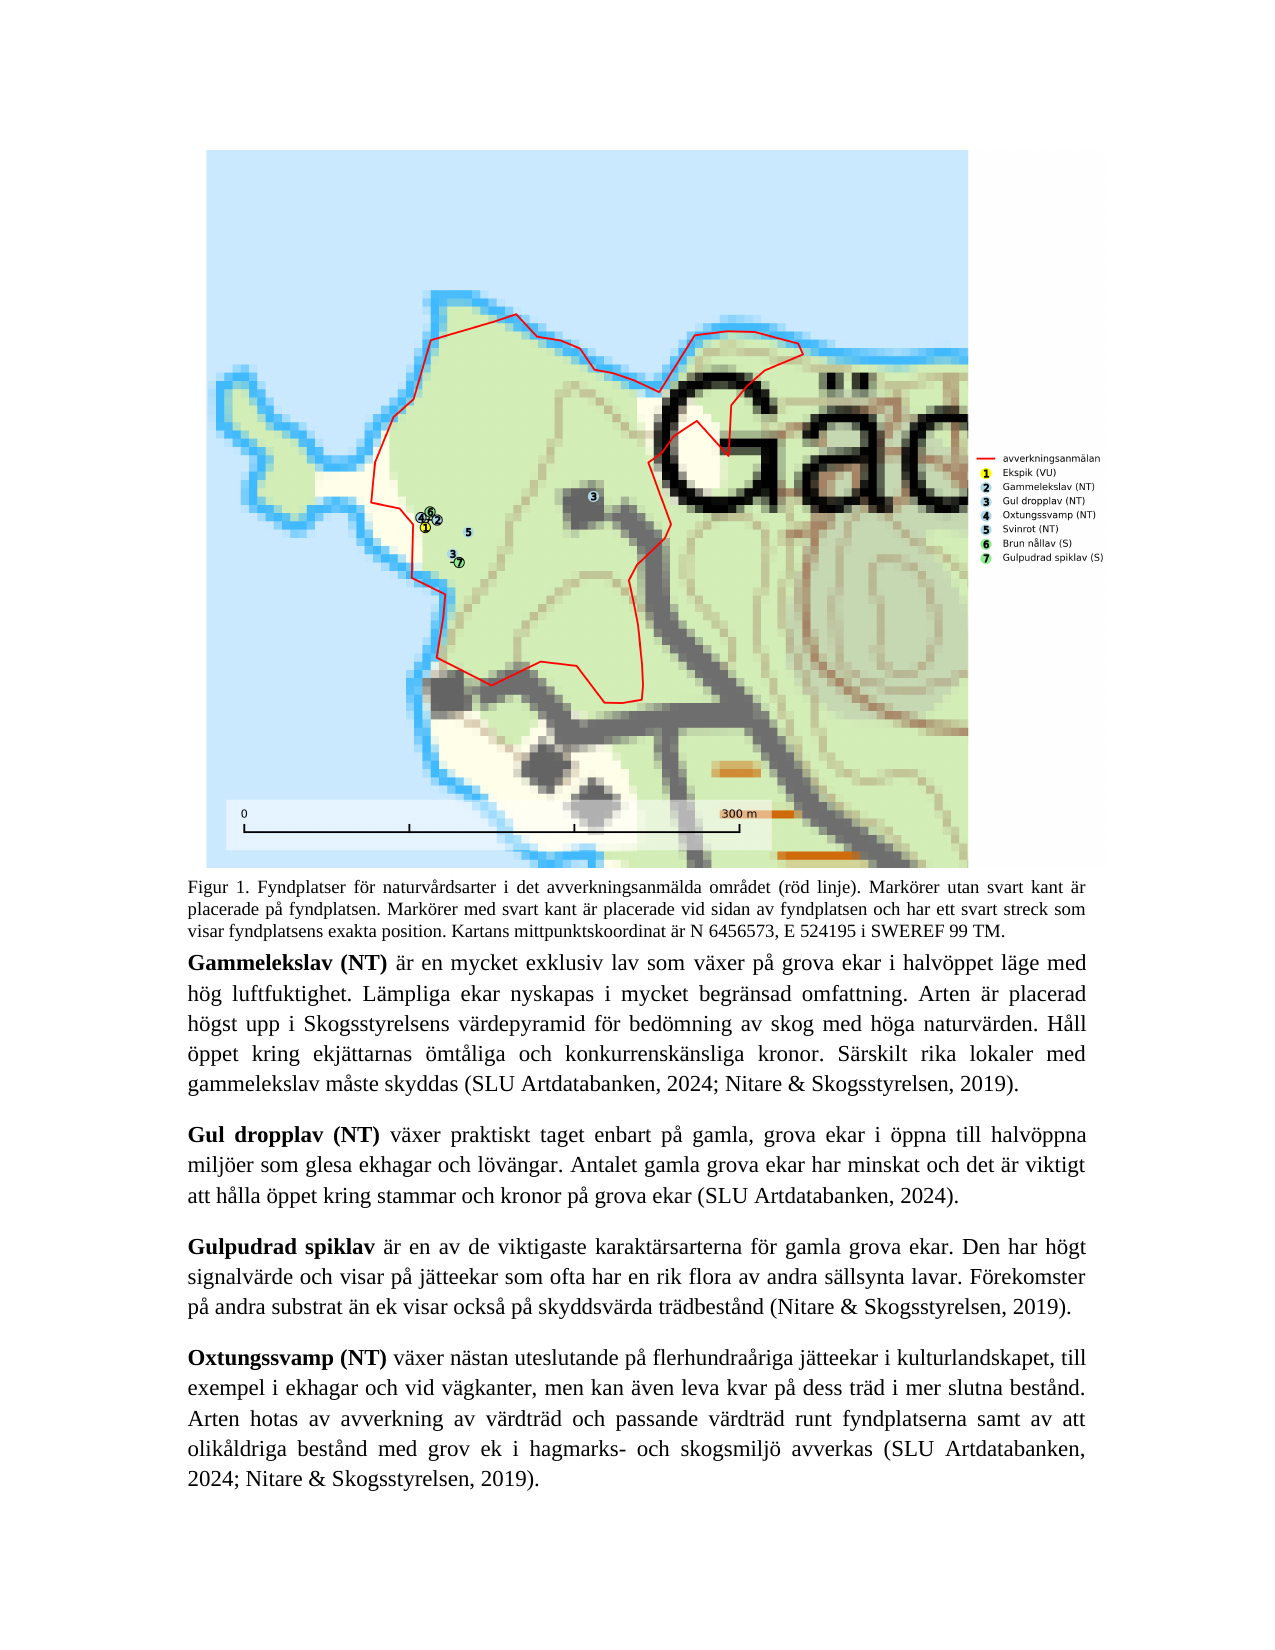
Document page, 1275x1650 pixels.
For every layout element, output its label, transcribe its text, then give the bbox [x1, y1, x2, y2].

picture [206, 150, 1107, 868]
text Oxtungssvamp (NT) växer nästan uteslutande på flerhundraåriga jätteekar i kulturlandskapet, till exempel i ekhagar och vid vägkanter, men kan även leva kvar på dess träd i mer slutna bestånd. Arten hotas av avverkning av värdträd och passande värdträd runt fyndplatserna samt av att olikåldriga bestånd med grov ek i hagmarks- och skogsmiljö avverkas (SLU Artdatabanken, 2024; Nitare & Skogsstyrelsen, 2019). [187, 1344, 1087, 1491]
text Gammelekslav (NT) är en mycket exklusiv lav som växer på grova ekar i halvöppet läge med hög luftfuktighet. Lämpliga ekar nyskapas i mycket begränsad omfattning. Arten är placerad högst upp i Skogsstyrelsens värdepyramid för bedömning av skog med höga naturvärden. Håll öppet kring ekjättarnas ömtåliga och konkurrenskänsliga kronor. Särskilt rika lokaler med gammelekslav måste skyddas (SLU Artdatabanken, 2024; Nitare & Skogsstyrelsen, 2019). [187, 949, 1087, 1097]
text Figur 1. Fyndplatser för naturvårdsarter i det avverkningsanmälda området (röd linje). Markörer utan svart kant är placerade på fyndplatsen. Markörer med svart kant är placerade vid sidan av fyndplatsen och har ett svart streck som visar fyndplatsens exakta position. Kartans mittpunktskoordinat är N 6456573, E 524195 i SWEREF 99 TM. [187, 876, 1087, 941]
text Gulpudrad spiklav är en av de viktigaste karaktärsarterna för gamla grova ekar. Den har högt signalvärde och visar på jätteekar som ofta har en rik flora av andra sällsynta lavar. Förekomster på andra substrat än ek visar också på skyddsvärda trädbestånd (Nitare & Skogsstyrelsen, 2019). [187, 1233, 1087, 1319]
text Gul dropplav (NT) växer praktiskt taget enbart på gamla, grova ekar i öppna till halvöppna miljöer som glesa ekhagar och lövängar. Antalet gamla grova ekar har minskat och det är viktigt att hålla öppet kring stammar och kronor på grova ekar (SLU Artdatabanken, 2024). [187, 1121, 1087, 1208]
